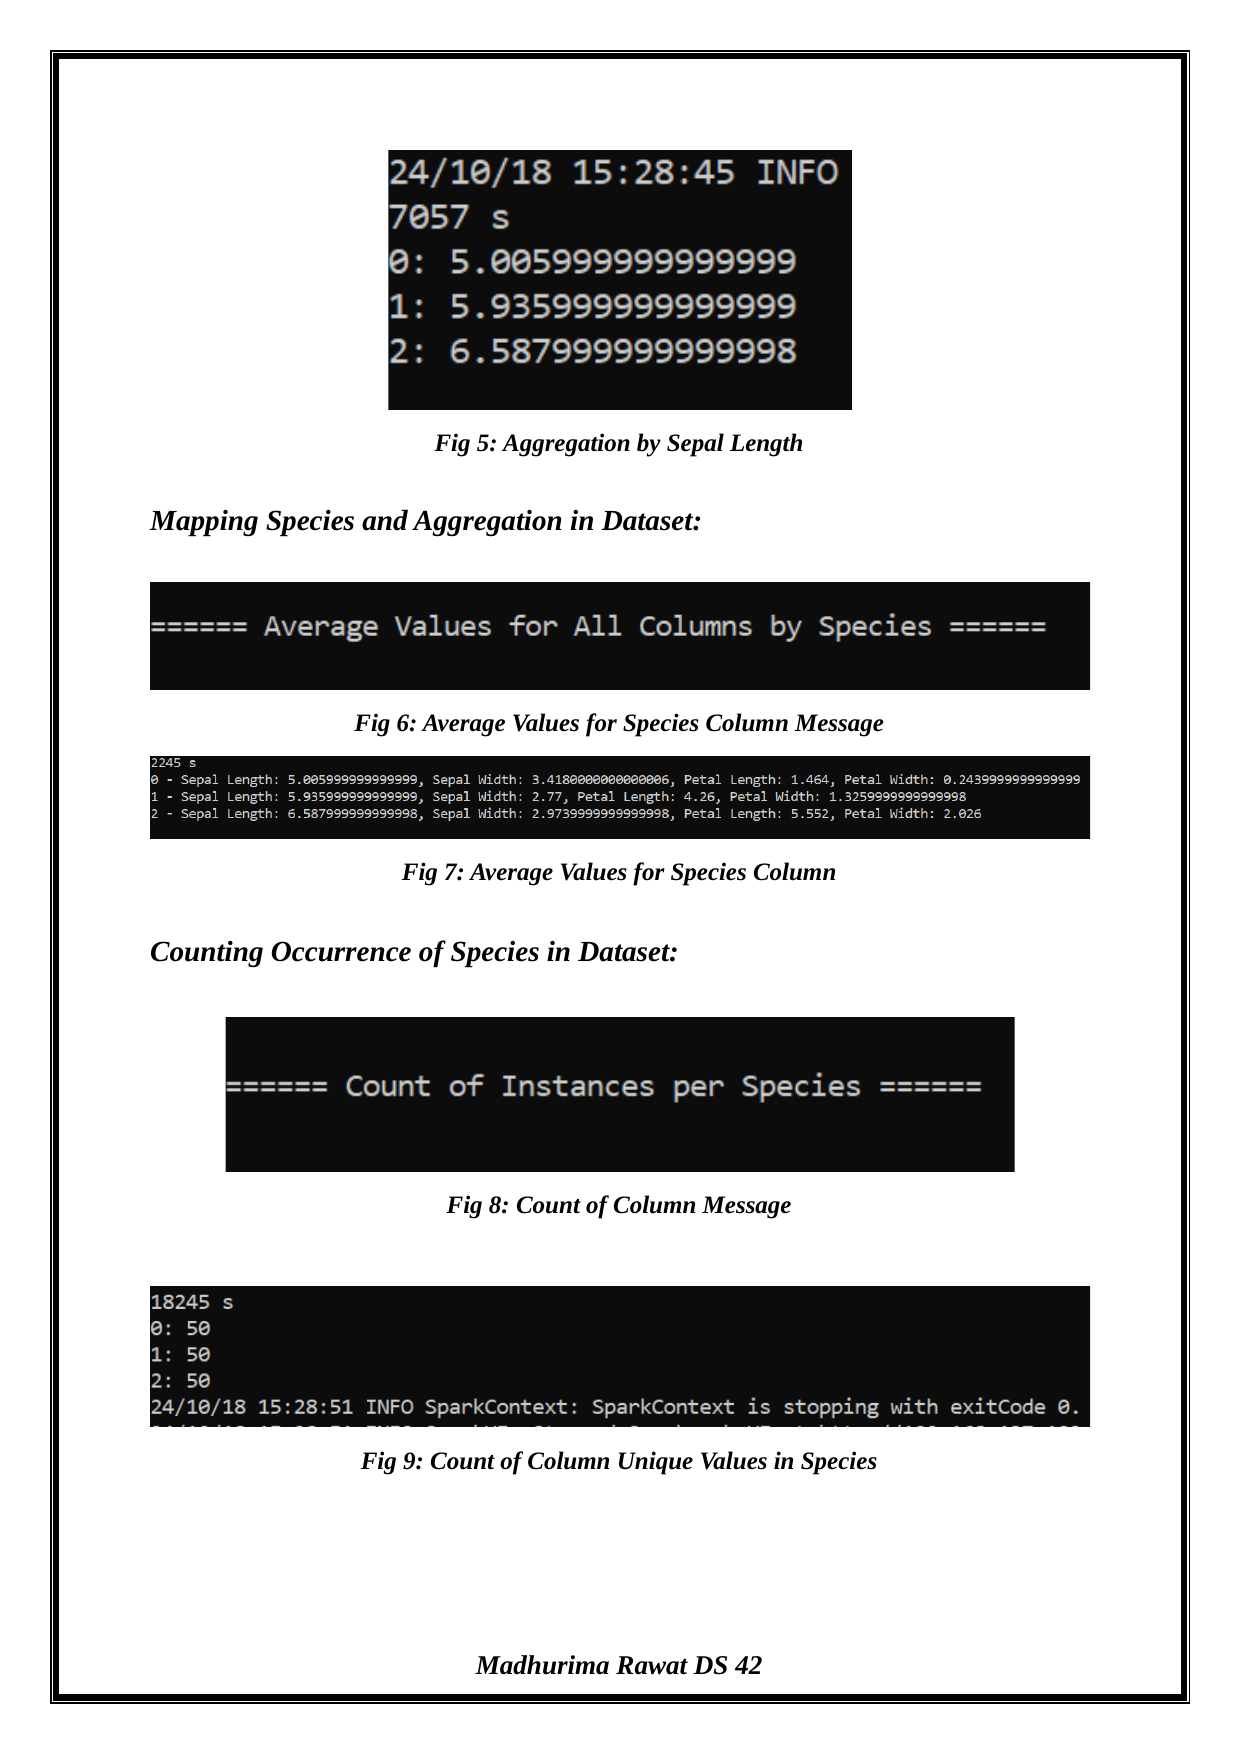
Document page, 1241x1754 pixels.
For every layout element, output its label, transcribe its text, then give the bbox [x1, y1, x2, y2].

picture [225, 1017, 1015, 1172]
text Fig 6: Average Values for Species Column Message [150, 708, 1090, 737]
picture [150, 582, 1091, 690]
text Counting Occurrence of Species in Dataset: [150, 934, 1090, 968]
picture [388, 150, 852, 410]
text Fig 8: Count of Column Message [150, 1191, 1090, 1219]
text Mapping Species and Aggregation in Dataset: [150, 503, 1090, 537]
text Fig 9: Count of Column Unique Values in Species [150, 1446, 1090, 1474]
text Fig 5: Aggregation by Sepal Length [150, 428, 1090, 457]
text Fig 7: Average Values for Species Column [150, 857, 1090, 886]
picture [150, 756, 1091, 839]
picture [150, 1286, 1091, 1427]
